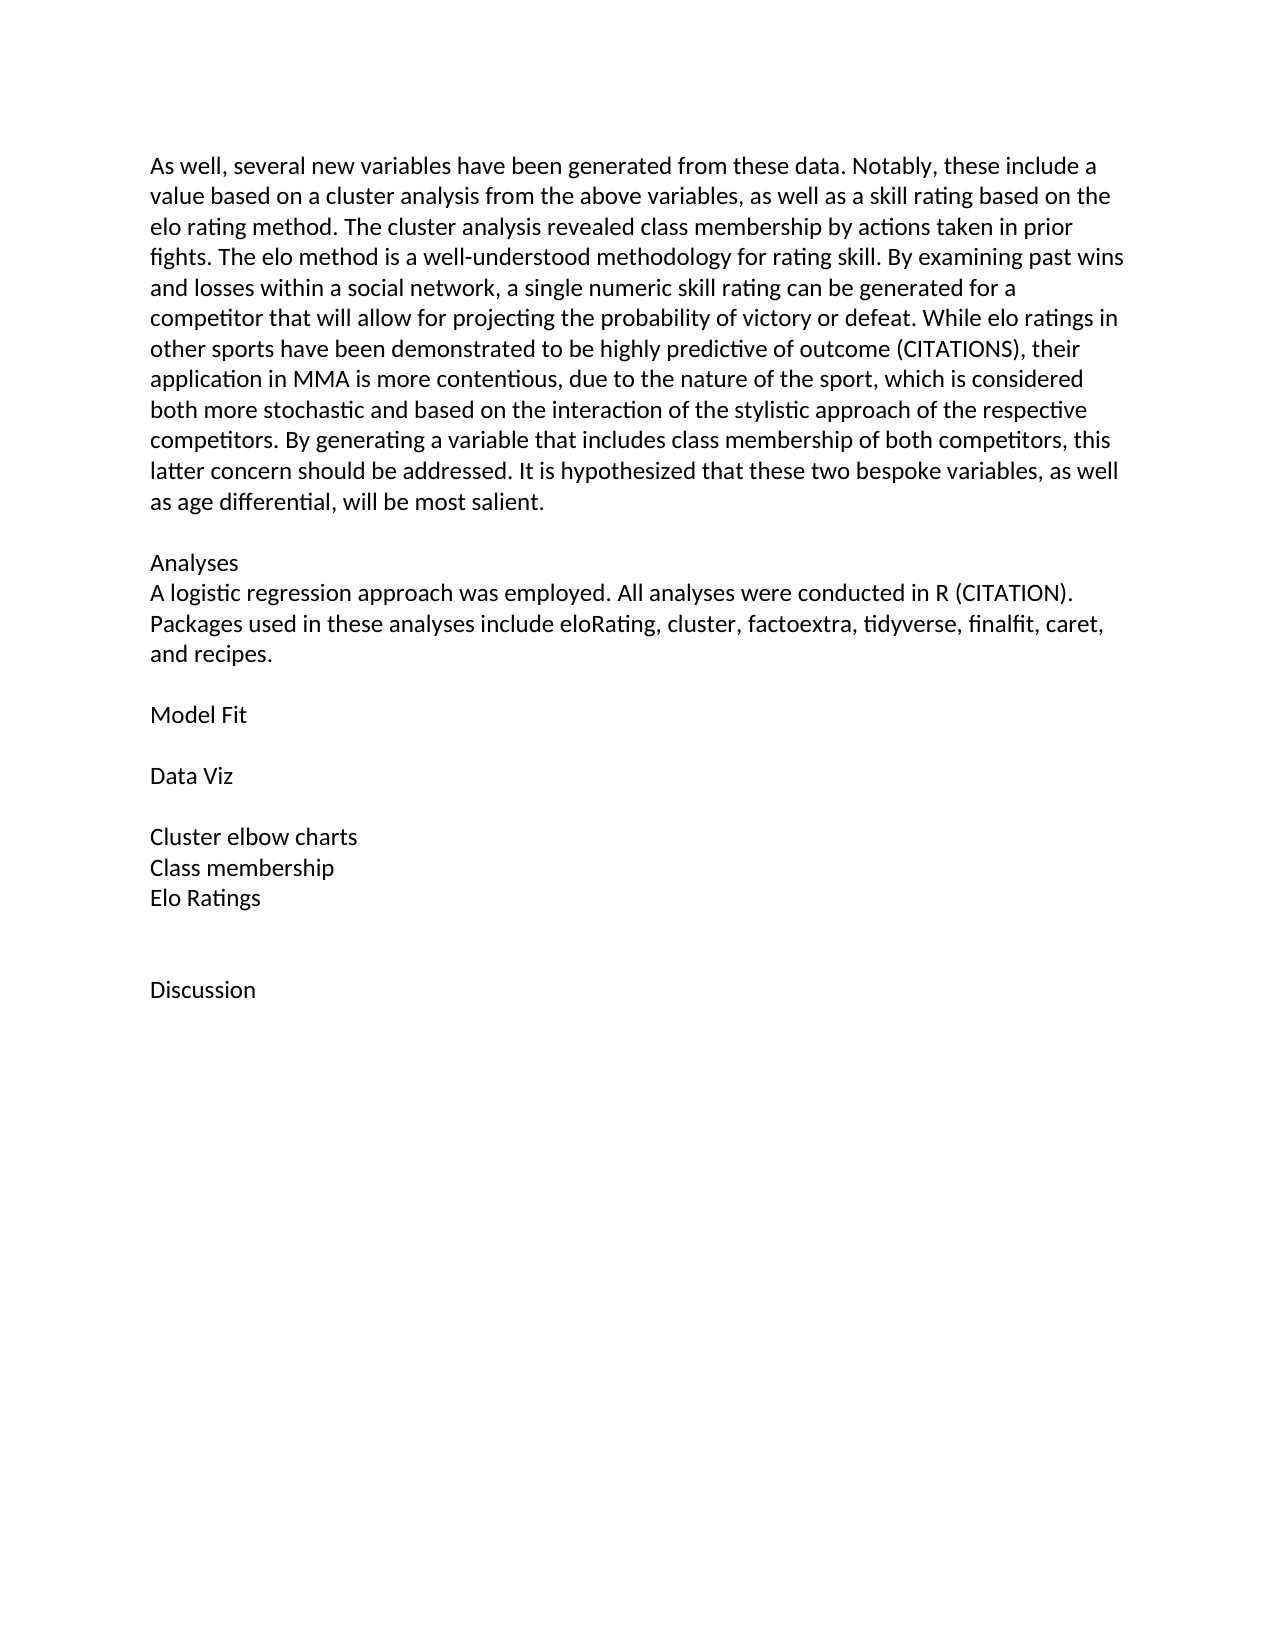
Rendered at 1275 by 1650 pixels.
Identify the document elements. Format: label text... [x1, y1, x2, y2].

text Discussion [150, 974, 1125, 1004]
text Cluster elbow charts [150, 821, 1125, 852]
text As well, several new variables have been generated from these data. Notably, these include a value based on a cluster analysis from the above variables, as well as a skill rating based on the elo rating method. The cluster analysis revealed class membership by actions taken in prior fights. The elo method is a well-understood methodology for rating skill. By examining past wins and losses within a social network, a single numeric skill rating can be generated for a competitor that will allow for projecting the probability of victory or defeat. While elo ratings in other sports have been demonstrated to be highly predictive of outcome (CITATIONS), their application in MMA is more contentious, due to the nature of the sport, which is considered both more stochastic and based on the interaction of the stylistic approach of the respective competitors. By generating a variable that includes class membership of both competitors, this latter concern should be addressed. It is hypothesized that these two bespoke variables, as well as age differential, will be most salient. [150, 150, 1125, 516]
text Class membership [150, 852, 1125, 882]
text Model Fit [150, 699, 1125, 730]
text Analyses [150, 547, 1125, 577]
text A logistic regression approach was employed. All analyses were conducted in R (CITATION). Packages used in these analyses include eloRating, cluster, factoextra, tidyverse, finalfit, caret, and recipes. [150, 577, 1125, 669]
text Data Viz [150, 760, 1125, 791]
text Elo Ratings [150, 882, 1125, 913]
